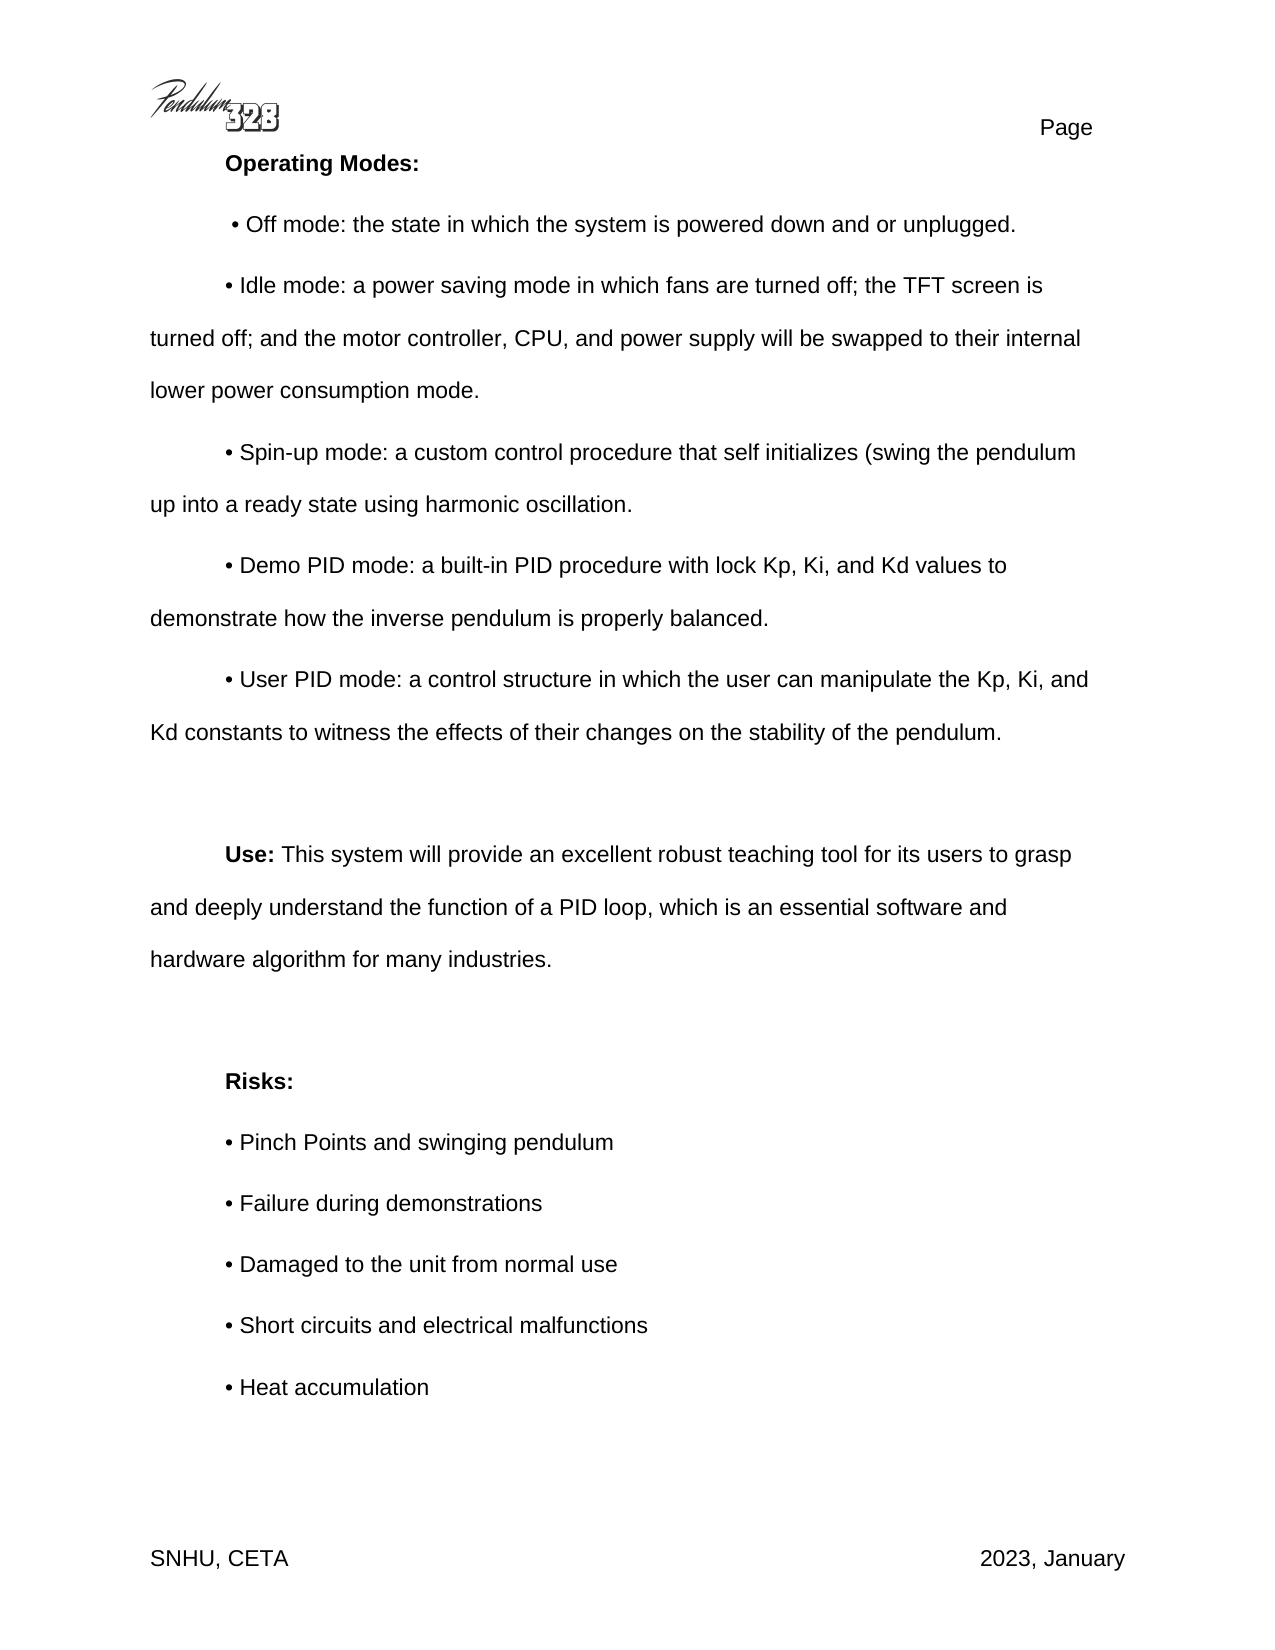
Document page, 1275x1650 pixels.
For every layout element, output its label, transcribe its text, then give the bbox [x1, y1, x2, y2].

text • Damaged to the unit from normal use [150, 1251, 1097, 1278]
text • User PID mode: a control structure in which the user can manipulate the Kp, Ki, and Kd constants to witness the effects of their changes on the stability of the pendulum. [150, 666, 1097, 745]
text • Heat accumulation [150, 1373, 1097, 1400]
text Operating Modes: [150, 150, 1097, 176]
text Risks: [150, 1068, 1097, 1095]
text • Idle mode: a power saving mode in which fans are turned off; the TFT screen is turned off; and the motor controller, CPU, and power supply will be swapped to their internal lower power consumption mode. [150, 272, 1097, 404]
picture [150, 75, 280, 136]
text • Spin-up mode: a custom control procedure that self initializes (swing the pendulum up into a ready state using harmonic oscillation. [150, 438, 1097, 518]
text • Failure during demonstrations [150, 1190, 1097, 1217]
text • Demo PID mode: a built-in PID procedure with lock Kp, Ki, and Kd values to demonstrate how the inverse pendulum is properly balanced. [150, 552, 1097, 631]
text • Short circuits and electrical malfunctions [150, 1312, 1097, 1339]
text • Off mode: the state in which the system is powered down and or unplugged. [150, 211, 1097, 237]
text Use: This system will provide an excellent robust teaching tool for its users to grasp and deeply understand the function of a PID loop, which is an essential software and hardware algorithm for many industries. [150, 841, 1097, 973]
text • Pinch Points and swinging pendulum [150, 1129, 1097, 1156]
